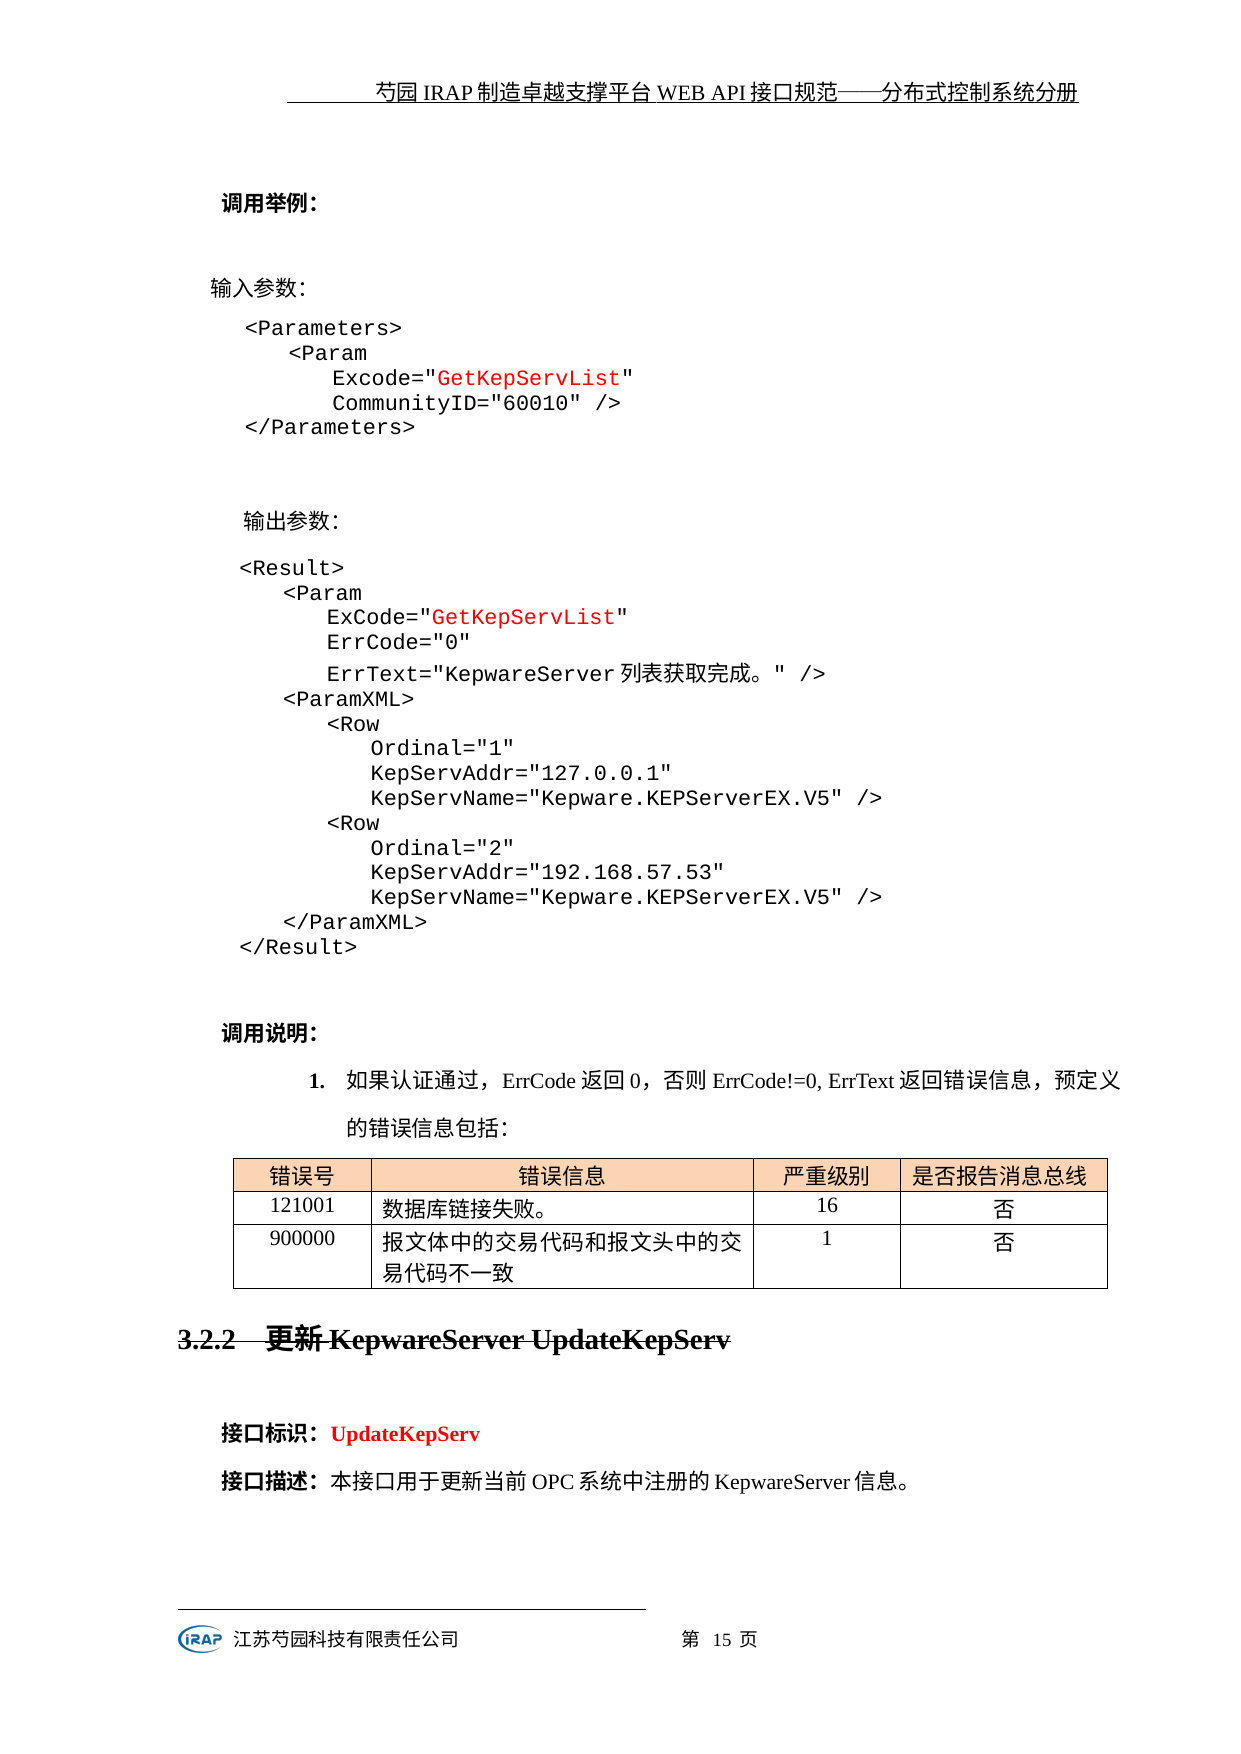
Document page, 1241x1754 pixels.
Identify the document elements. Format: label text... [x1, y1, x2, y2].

text 调用举例： [177, 186, 1122, 217]
picture [176, 1624, 225, 1654]
table_header 错误信息 [372, 1159, 753, 1191]
table_cell 121001 [234, 1192, 371, 1223]
table_cell 数据库链接失败。 [372, 1192, 753, 1223]
table_header 错误号 [234, 1159, 371, 1191]
table_header 是否报告消息总线 [901, 1159, 1107, 1191]
table_cell 1 [754, 1225, 900, 1288]
text 接口标识：UpdateKepServ [177, 1416, 1122, 1448]
table_cell 否 [901, 1225, 1107, 1288]
table_cell 16 [754, 1192, 900, 1223]
text 调用说明： [177, 1016, 1122, 1047]
table_cell 否 [901, 1192, 1107, 1223]
text 输入参数： [177, 271, 1122, 302]
text 接口描述：本接口用于更新当前OPC系统中注册的KepwareServer信息。 [177, 1464, 1122, 1495]
table_header 严重级别 [754, 1159, 900, 1191]
text 输出参数： [177, 504, 1122, 536]
table_cell 报文体中的交易代码和报文头中的交易代码不一致 [372, 1225, 753, 1288]
table_cell 900000 [234, 1225, 371, 1288]
list 如果认证通过，ErrCode返回0，否则ErrCode!=0, ErrText返回错误信息，预定义的错误信息包括： [308, 1063, 1122, 1142]
subtitle 更新KepwareServer UpdateKepServ [177, 1316, 1122, 1358]
